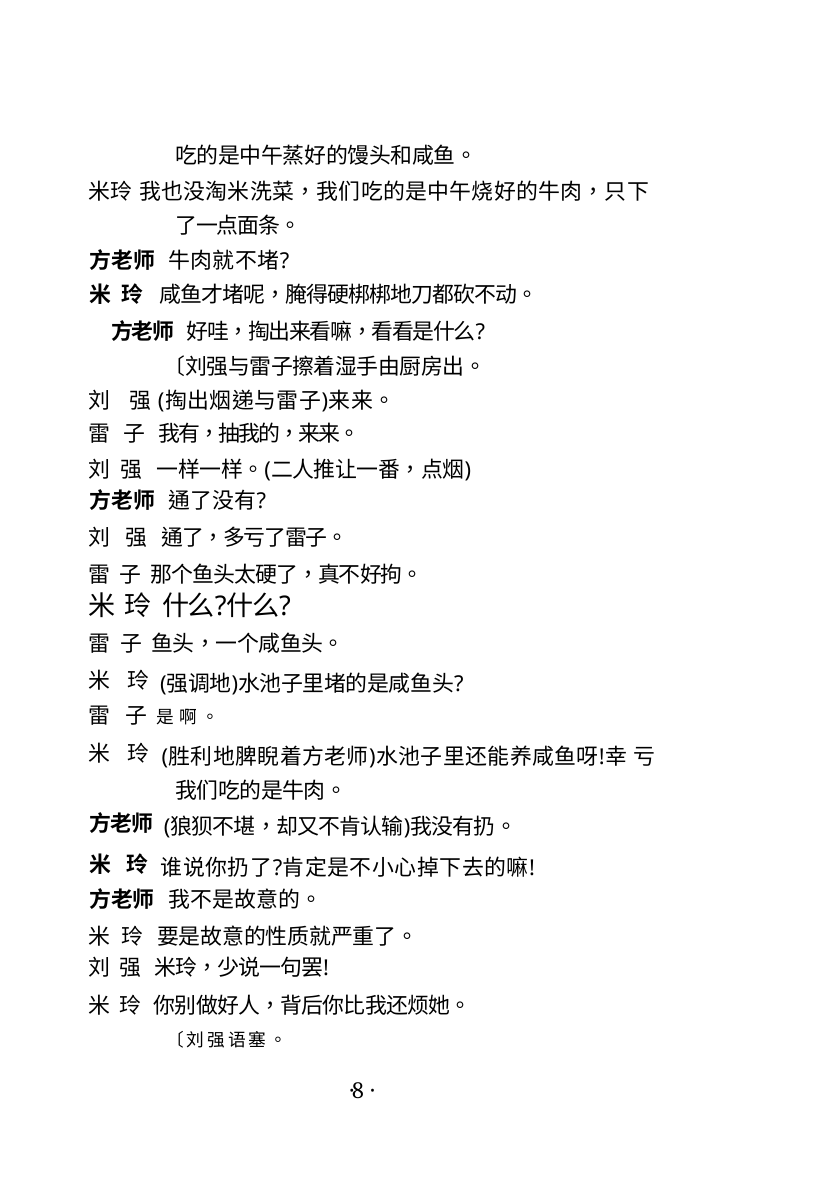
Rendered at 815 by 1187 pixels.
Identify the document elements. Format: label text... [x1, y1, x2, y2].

text 刘 强 通了，多亏了雷子。 [88, 523, 692, 550]
text 吃的是中午蒸好的馒头和咸鱼。 [175, 142, 692, 169]
text 米 玲 你别做好人，背后你比我还烦她。 〔刘强语塞。 [88, 990, 486, 1052]
text 米玲 我也没淘米洗菜，我们吃的是中午烧好的牛肉，只下 了一点面条。 [88, 176, 655, 240]
text 雷 子 鱼头，一个咸鱼头。 [88, 630, 692, 657]
text 米 玲 (强调地)水池子里堵的是咸鱼头? 雷 子 是 啊 。 [88, 665, 487, 730]
text 刘 强 (掏出烟递与雷子)来来。 雷 子 我有，抽我的，来来。 [88, 385, 413, 448]
text 雷 子 那个鱼头太硬了，真不好拘。 米 玲 什么?什么? [88, 560, 443, 623]
text 米 玲 (胜利地脾睨着方老师)水池子里还能养咸鱼呀!幸 亏我们吃的是牛肉。 [88, 738, 657, 805]
text 米 玲 要是故意的性质就严重了。 刘 强 米玲，少说一句罢! [88, 921, 434, 982]
text 刘 强 一样一样。(二人推让一番，点烟) 方老师 通了没有? [88, 454, 486, 514]
text 方老师 (狼狈不堪，却又不肯认输)我没有扔。 [89, 810, 692, 841]
text 方老师 牛肉就不堵? [89, 246, 692, 274]
text 米 玲 咸鱼才堵呢，腌得硬梆梆地刀都砍不动。 [89, 281, 692, 308]
text 米 玲 谁说你扔了?肯定是不小心掉下去的嘛! 方老师 我不是故意的。 [89, 848, 558, 914]
text 方老师 好哇，掏出来看嘛，看看是什么? 〔刘强与雷子擦着湿手由厨房出。 [89, 316, 486, 381]
